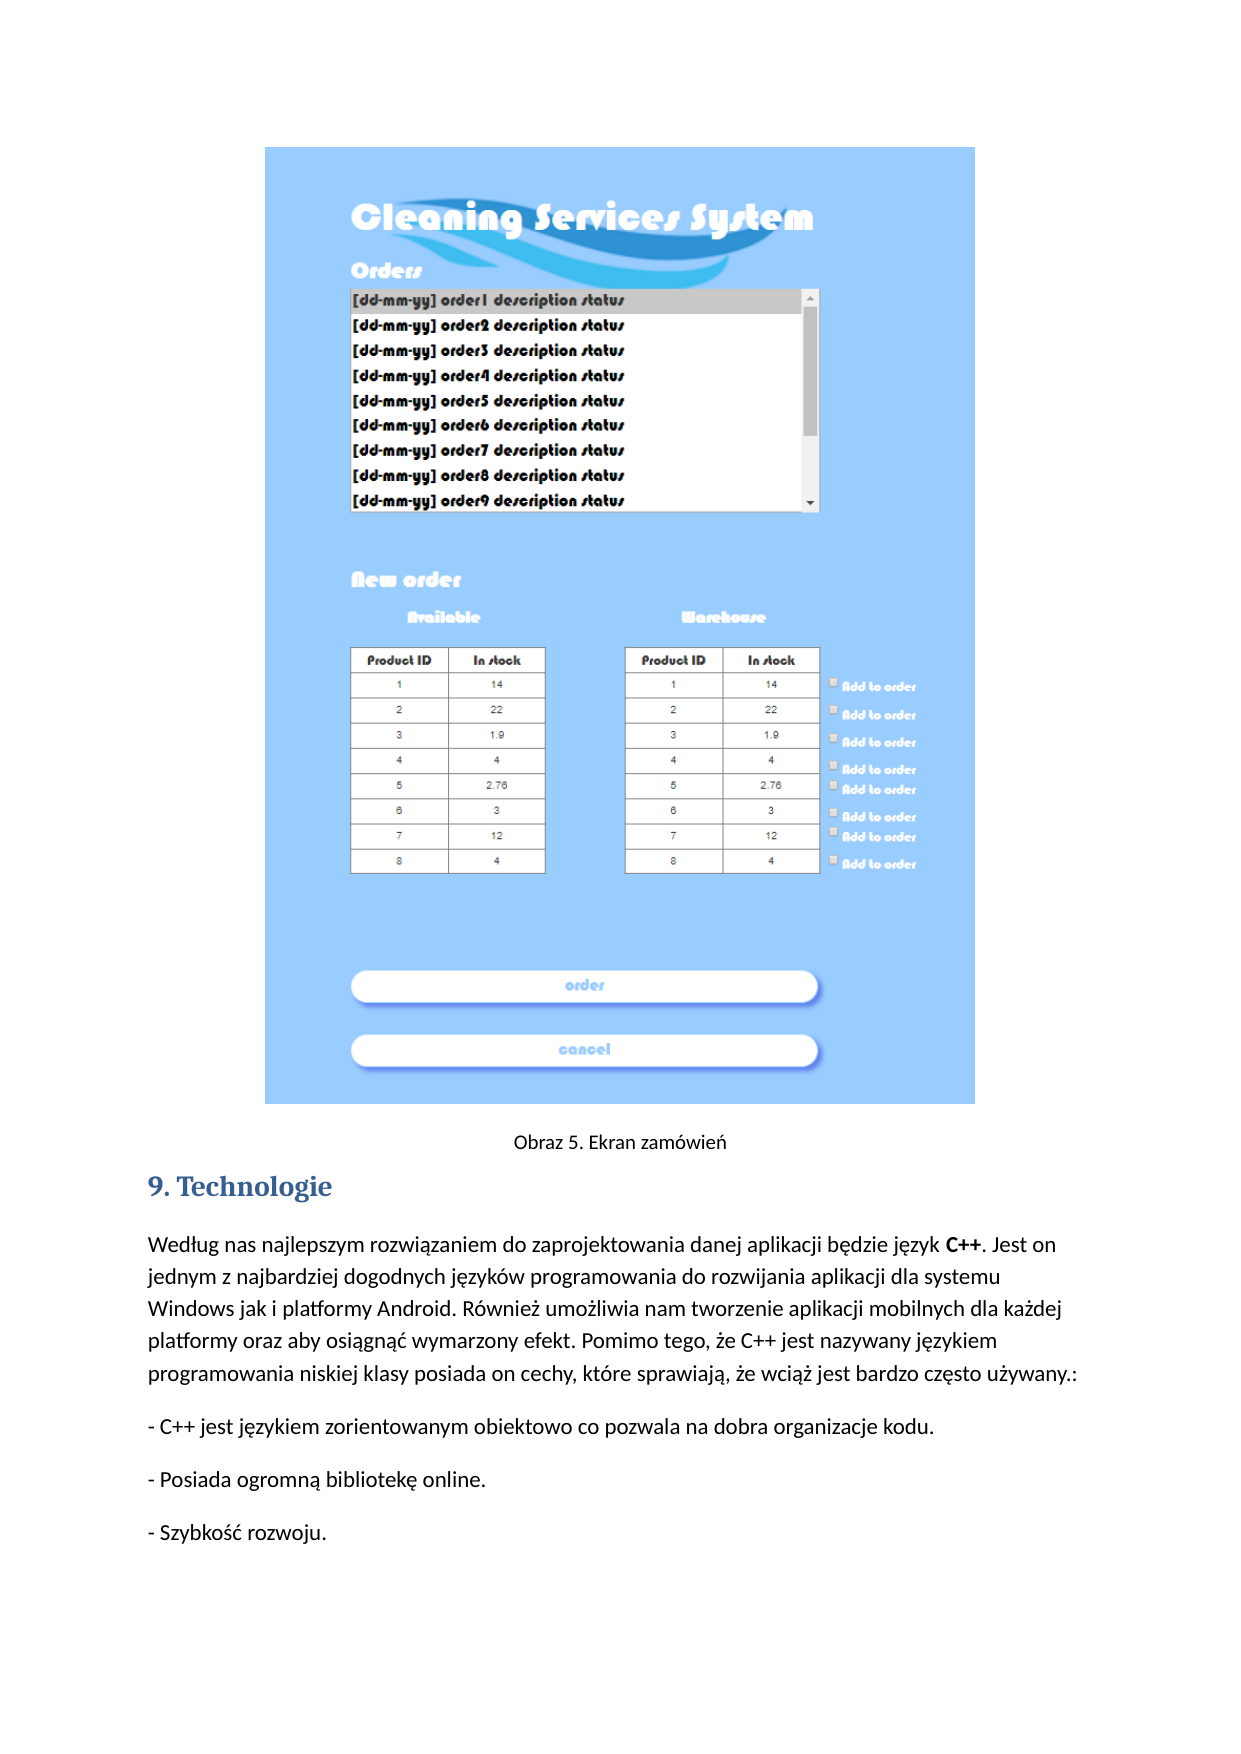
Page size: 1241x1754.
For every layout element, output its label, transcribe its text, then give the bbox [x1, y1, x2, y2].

picture [265, 147, 975, 1104]
list - Posiada ogromną bibliotekę online. [148, 1465, 1093, 1493]
list - C++ jest językiem zorientowanym obiektowo co pozwala na dobra organizacje kodu. [148, 1412, 1093, 1440]
list Technologie [148, 1171, 1093, 1204]
list Według nas najlepszym rozwiązaniem do zaprojektowania danej aplikacji będzie język C++. Jest on jednym z najbardziej dogodnych języków programowania do rozwijania aplikacji dla systemu Windows jak i platformy Android. Również umożliwia nam tworzenie aplikacji mobilnych dla każdej platformy oraz aby osiągnąć wymarzony efekt. Pomimo tego, że C++ jest nazywany językiem programowania niskiej klasy posiada on cechy, które sprawiają, że wciąż jest bardzo często używany.: [148, 1230, 1093, 1387]
text Obraz 5. Ekran zamówień [148, 1129, 1093, 1154]
list - Szybkość rozwoju. [148, 1518, 1093, 1546]
